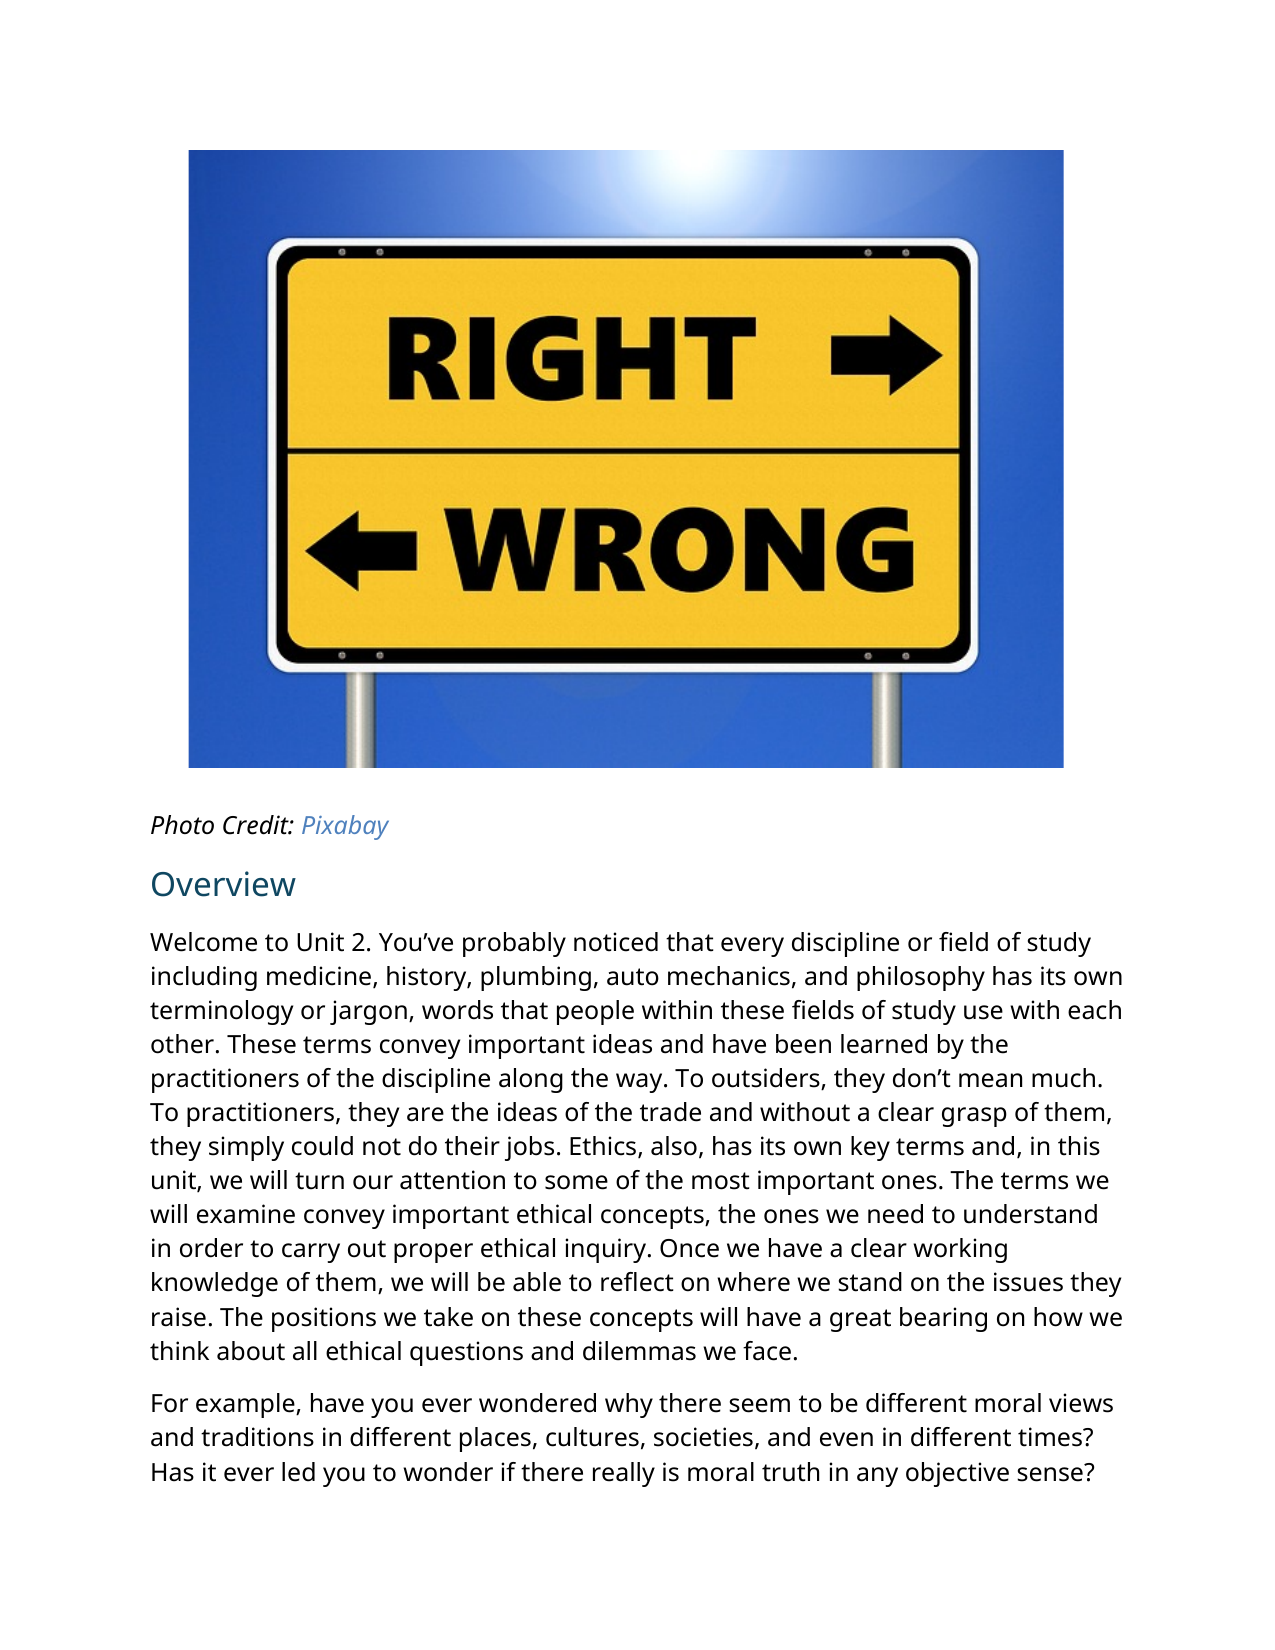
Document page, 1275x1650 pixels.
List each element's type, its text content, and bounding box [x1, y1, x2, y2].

subtitle Overview [150, 860, 1125, 906]
text Photo Credit: Pixabay [150, 807, 1125, 842]
table_header Figure 2.1 [139, 150, 1114, 789]
text Welcome to Unit 2. You’ve probably noticed that every discipline or field of study including medicine, history, plumbing, auto mechanics, and philosophy has its own terminology or jargon, words that people within these fields of study use with each other. These terms convey important ideas and have been learned by the practitioners of the discipline along the way. To outsiders, they don’t mean much. To practitioners, they are the ideas of the trade and without a clear grasp of them, they simply could not do their jobs. Ethics, also, has its own key terms and, in this unit, we will turn our attention to some of the most important ones. The terms we will examine convey important ethical concepts, the ones we need to understand in order to carry out proper ethical inquiry. Once we have a clear working knowledge of them, we will be able to reflect on where we stand on the issues they raise. The positions we take on these concepts will have a great bearing on how we think about all ethical questions and dilemmas we face. [150, 924, 1125, 1367]
picture [188, 150, 1064, 768]
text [150, 1386, 1125, 1488]
